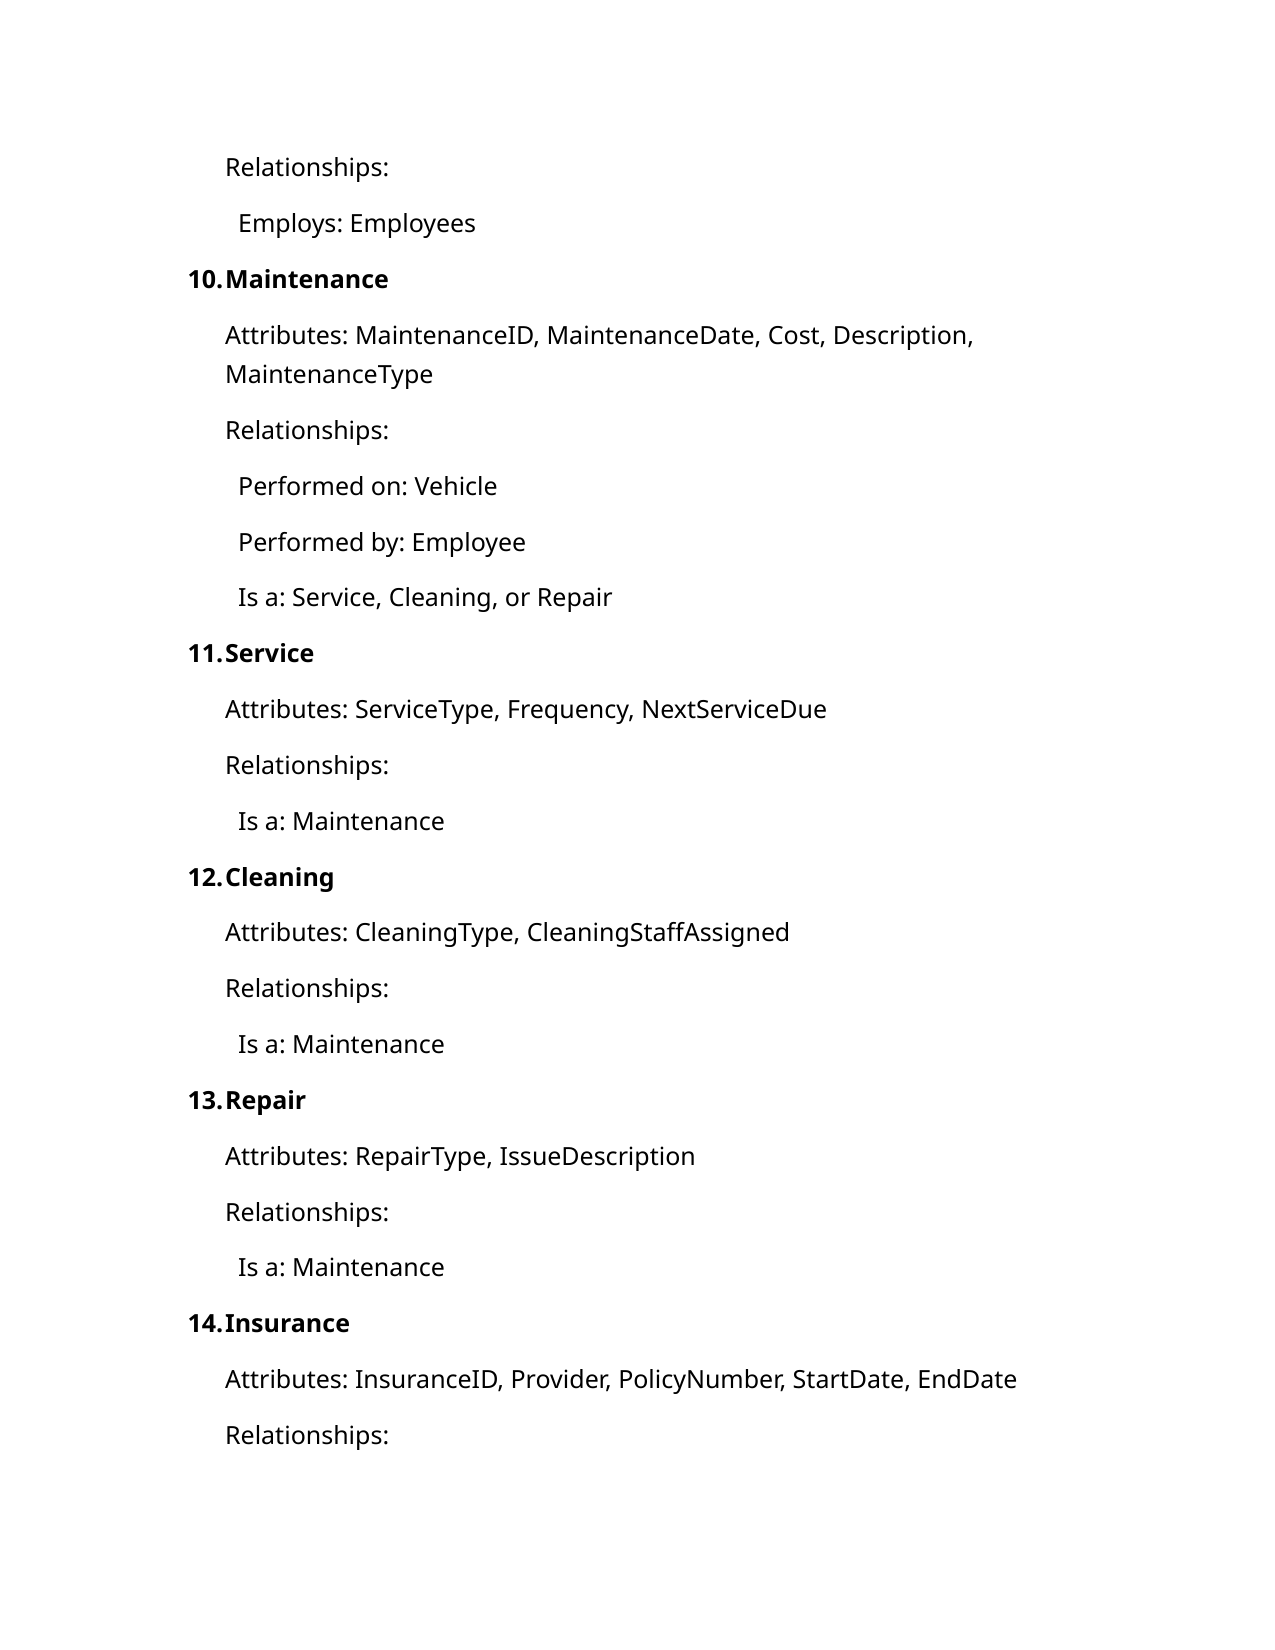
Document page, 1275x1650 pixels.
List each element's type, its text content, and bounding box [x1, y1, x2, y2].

text Attributes: ServiceType, Frequency, NextServiceDue [225, 692, 1125, 726]
text Is a: Service, Cleaning, or Repair [225, 580, 1125, 614]
text Attributes: InsuranceID, Provider, PolicyNumber, StartDate, EndDate [225, 1362, 1125, 1396]
text Relationships: [225, 150, 1125, 184]
text Relationships: [225, 971, 1125, 1005]
list Cleaning [187, 859, 1125, 893]
text Performed on: Vehicle [225, 468, 1125, 502]
list Service [187, 636, 1125, 670]
text Relationships: [225, 1194, 1125, 1228]
text Attributes: CleaningType, CleaningStaffAssigned [225, 915, 1125, 949]
list Insurance [187, 1306, 1125, 1340]
text Relationships: [225, 412, 1125, 447]
text Attributes: MaintenanceID, MaintenanceDate, Cost, Description, MaintenanceType [225, 317, 1125, 391]
text Attributes: RepairType, IssueDescription [225, 1138, 1125, 1172]
list Maintenance [187, 262, 1125, 296]
list Repair [187, 1082, 1125, 1117]
text Performed by: Employee [225, 524, 1125, 558]
text Relationships: [225, 747, 1125, 782]
text Employs: Employees [225, 206, 1125, 240]
text Is a: Maintenance [225, 803, 1125, 837]
text Is a: Maintenance [225, 1027, 1125, 1061]
text Is a: Maintenance [225, 1250, 1125, 1284]
text Relationships: [225, 1417, 1125, 1452]
